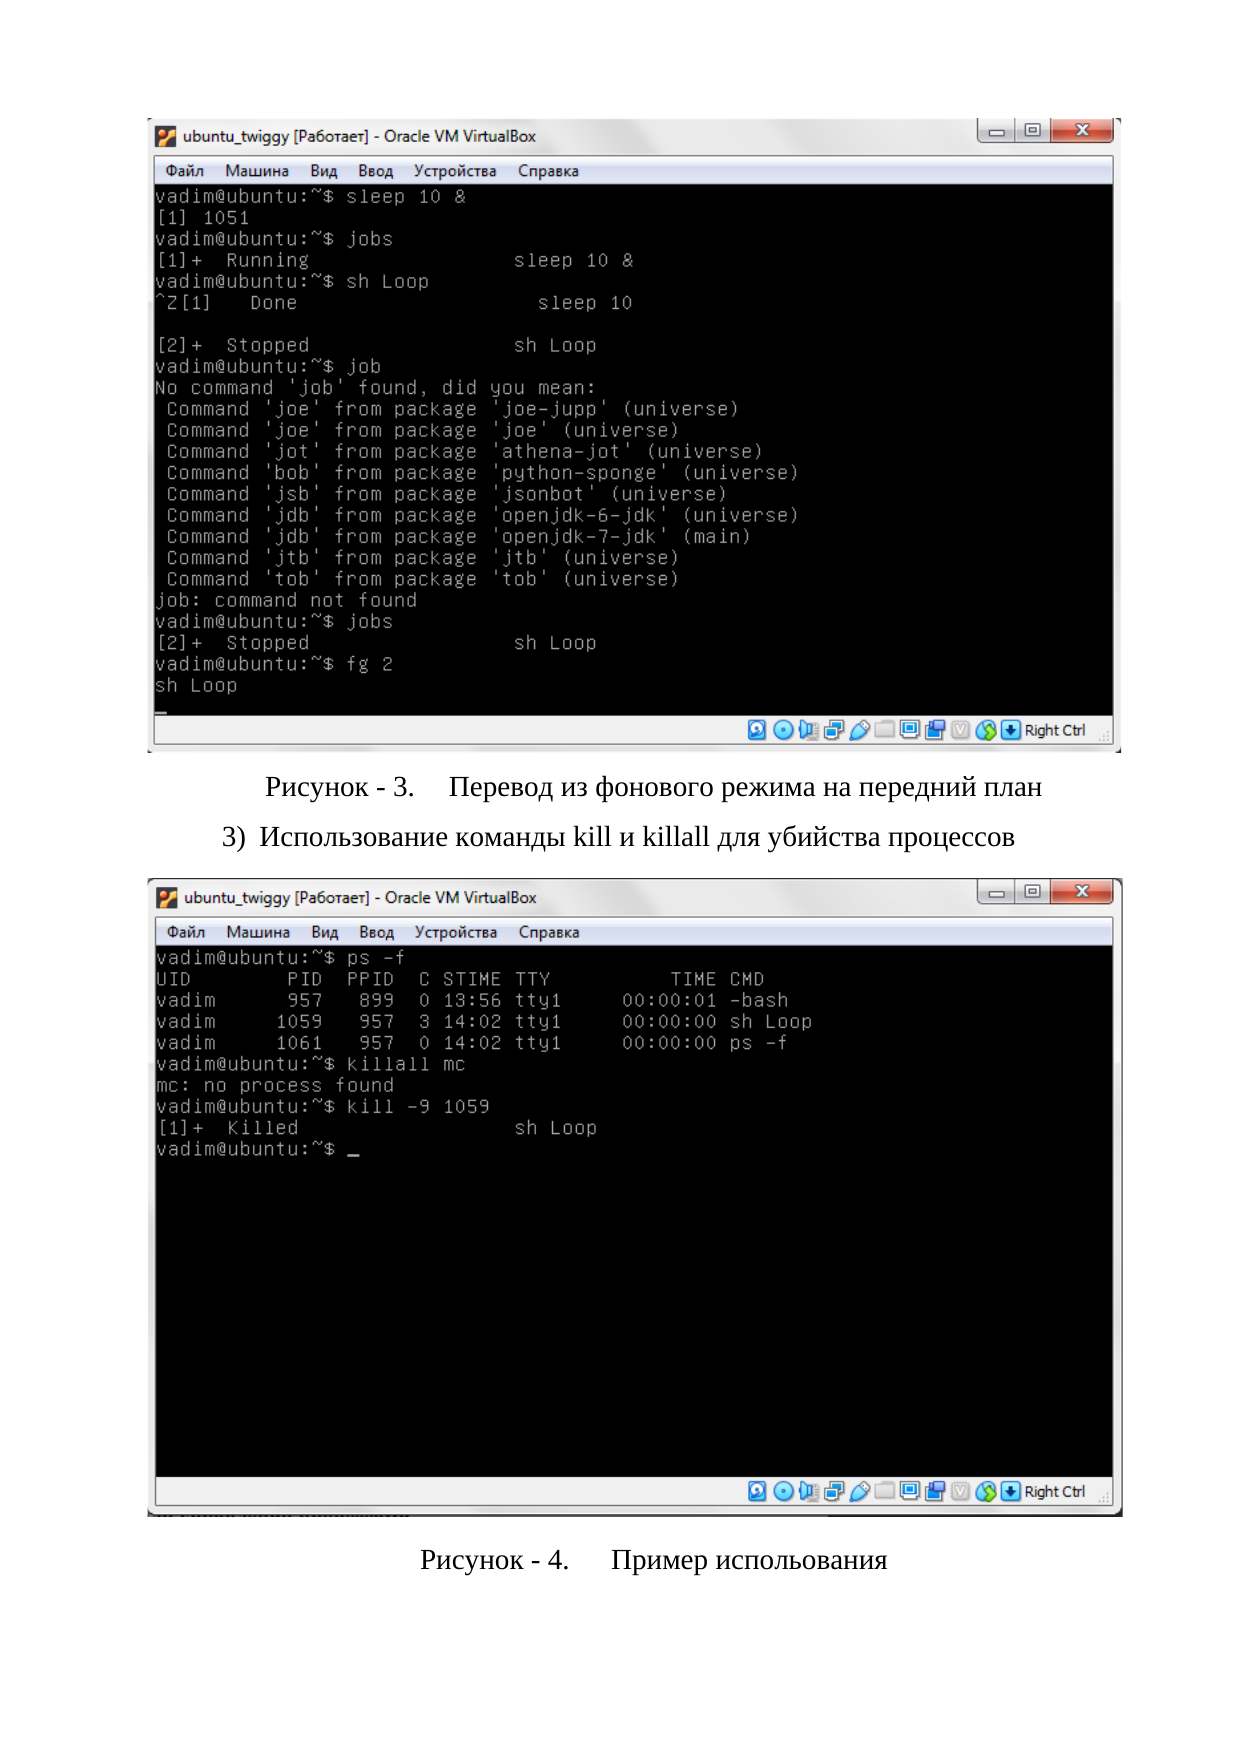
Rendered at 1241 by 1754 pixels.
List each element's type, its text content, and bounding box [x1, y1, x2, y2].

text Перевод из фонового режима на передний план [185, 769, 1122, 803]
list Использование команды kill и killall для убийства процессов [222, 819, 1122, 853]
picture [147, 878, 1123, 1517]
text Пример испольования [185, 1542, 1122, 1576]
picture [147, 118, 1122, 753]
